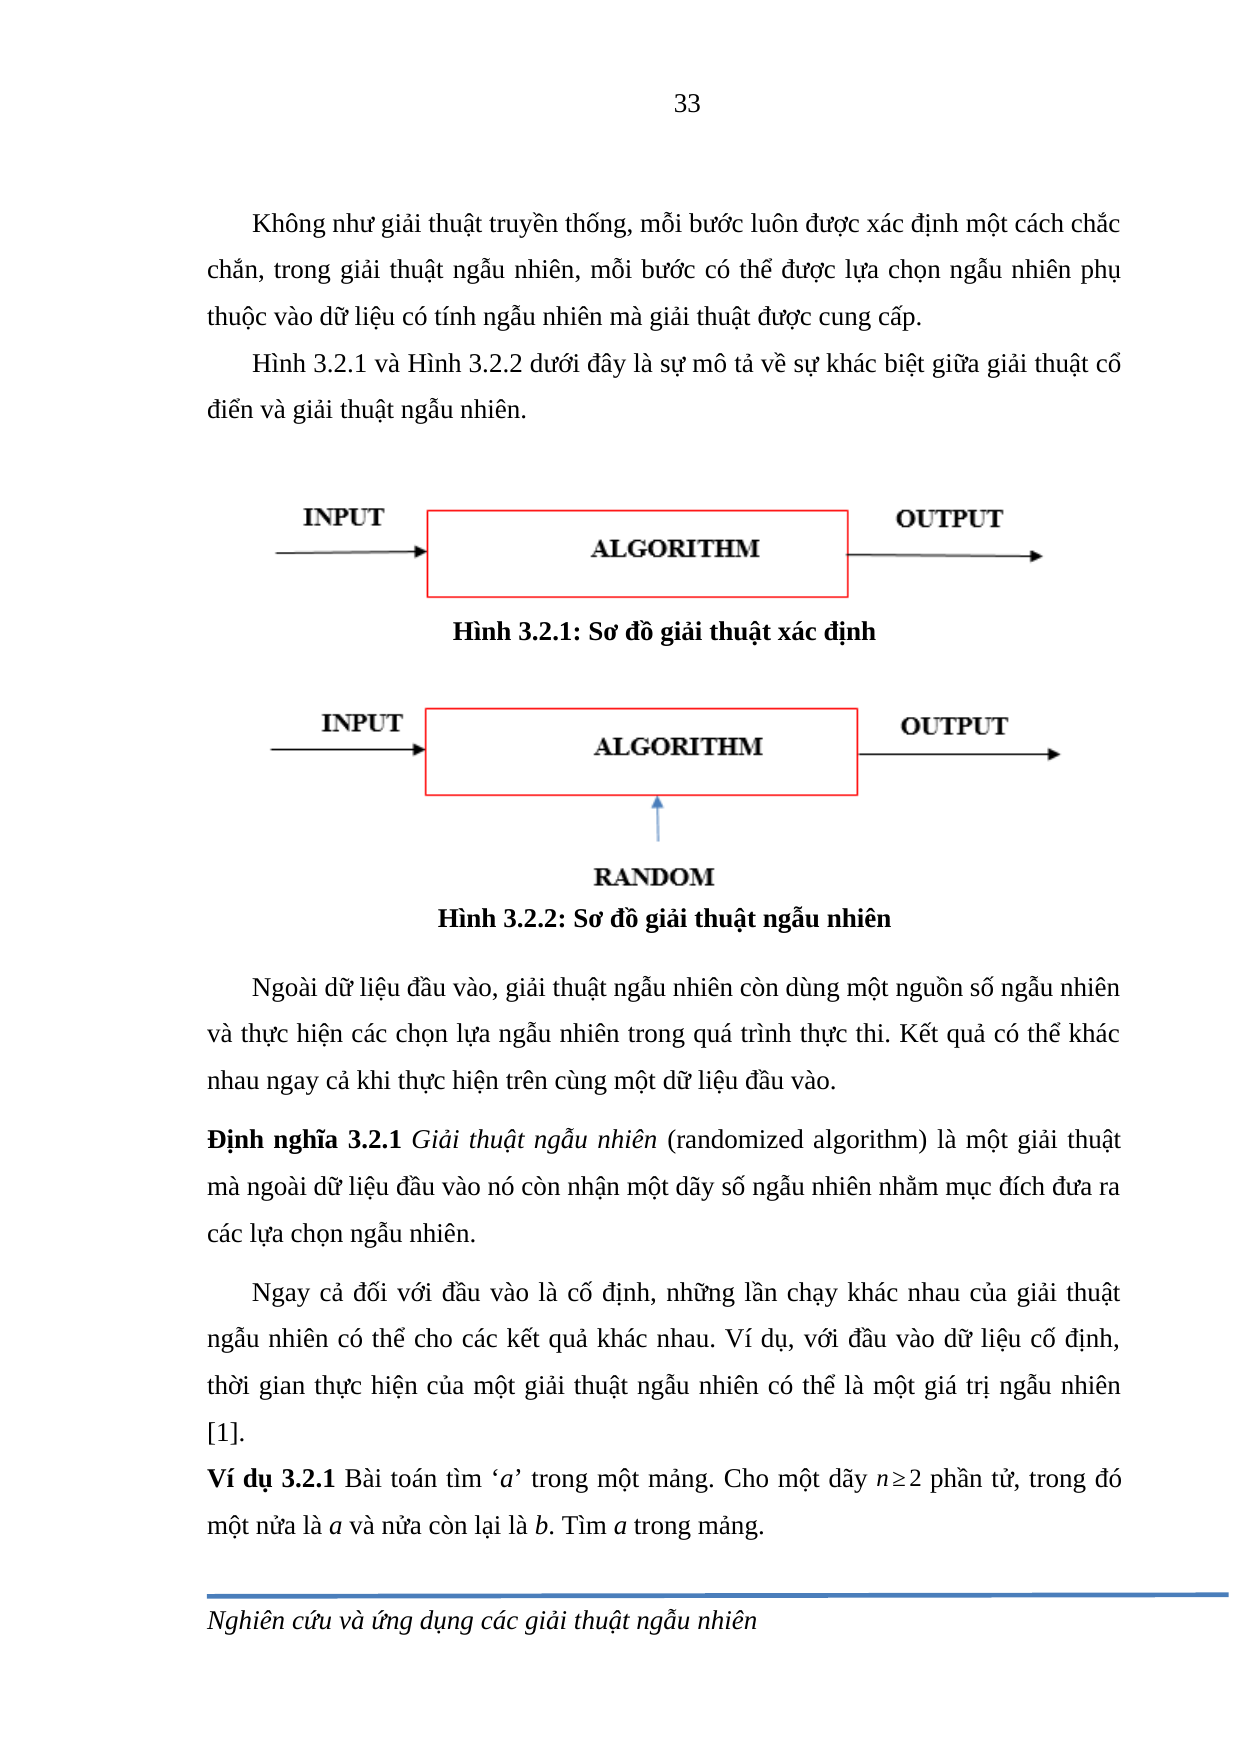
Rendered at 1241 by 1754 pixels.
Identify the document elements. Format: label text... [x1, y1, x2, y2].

text Không như giải thuật truyền thống, mỗi bước luôn được xác định một cách chắc chắn, trong giải thuật ngẫu nhiên, mỗi bước có thể được lựa chọn ngẫu nhiên phụ thuộc vào dữ liệu có tính ngẫu nhiên mà giải thuật được cung cấp. [207, 207, 1122, 331]
text Hình 3.2.1 và Hình 3.2.2 dưới đây là sự mô tả về sự khác biệt giữa giải thuật cổ điển và giải thuật ngẫu nhiên. [207, 347, 1122, 424]
text Hình 3.2.1: Sơ đồ giải thuật xác định [207, 615, 1122, 646]
text Ngay cả đối với đầu vào là cố định, những lần chạy khác nhau của giải thuật ngẫu nhiên có thể cho các kết quả khác nhau. Ví dụ, với đầu vào dữ liệu cố định, thời gian thực hiện của một giải thuật ngẫu nhiên có thể là một giá trị ngẫu nhiên [1]. [207, 1276, 1122, 1447]
text Ngoài dữ liệu đầu vào, giải thuật ngẫu nhiên còn dùng một nguồn số ngẫu nhiên và thực hiện các chọn lựa ngẫu nhiên trong quá trình thực thi. Kết quả có thể khác nhau ngay cả khi thực hiện trên cùng một dữ liệu đầu vào. [207, 971, 1122, 1095]
text Hình 3.2.2: Sơ đồ giải thuật ngẫu nhiên [207, 902, 1122, 933]
text Định nghĩa 3.2.1 Giải thuật ngẫu nhiên (randomized algorithm) là một giải thuật mà ngoài dữ liệu đầu vào nó còn nhận một dãy số ngẫu nhiên nhằm mục đích đưa ra các lựa chọn ngẫu nhiên. [207, 1123, 1122, 1248]
text Ví dụ 3.2.1 Bài toán tìm ‘a’ trong một mảng. Cho một dãy phần tử, trong đó một nửa là a và nửa còn lại là b. Tìm a trong mảng. [207, 1463, 1122, 1540]
